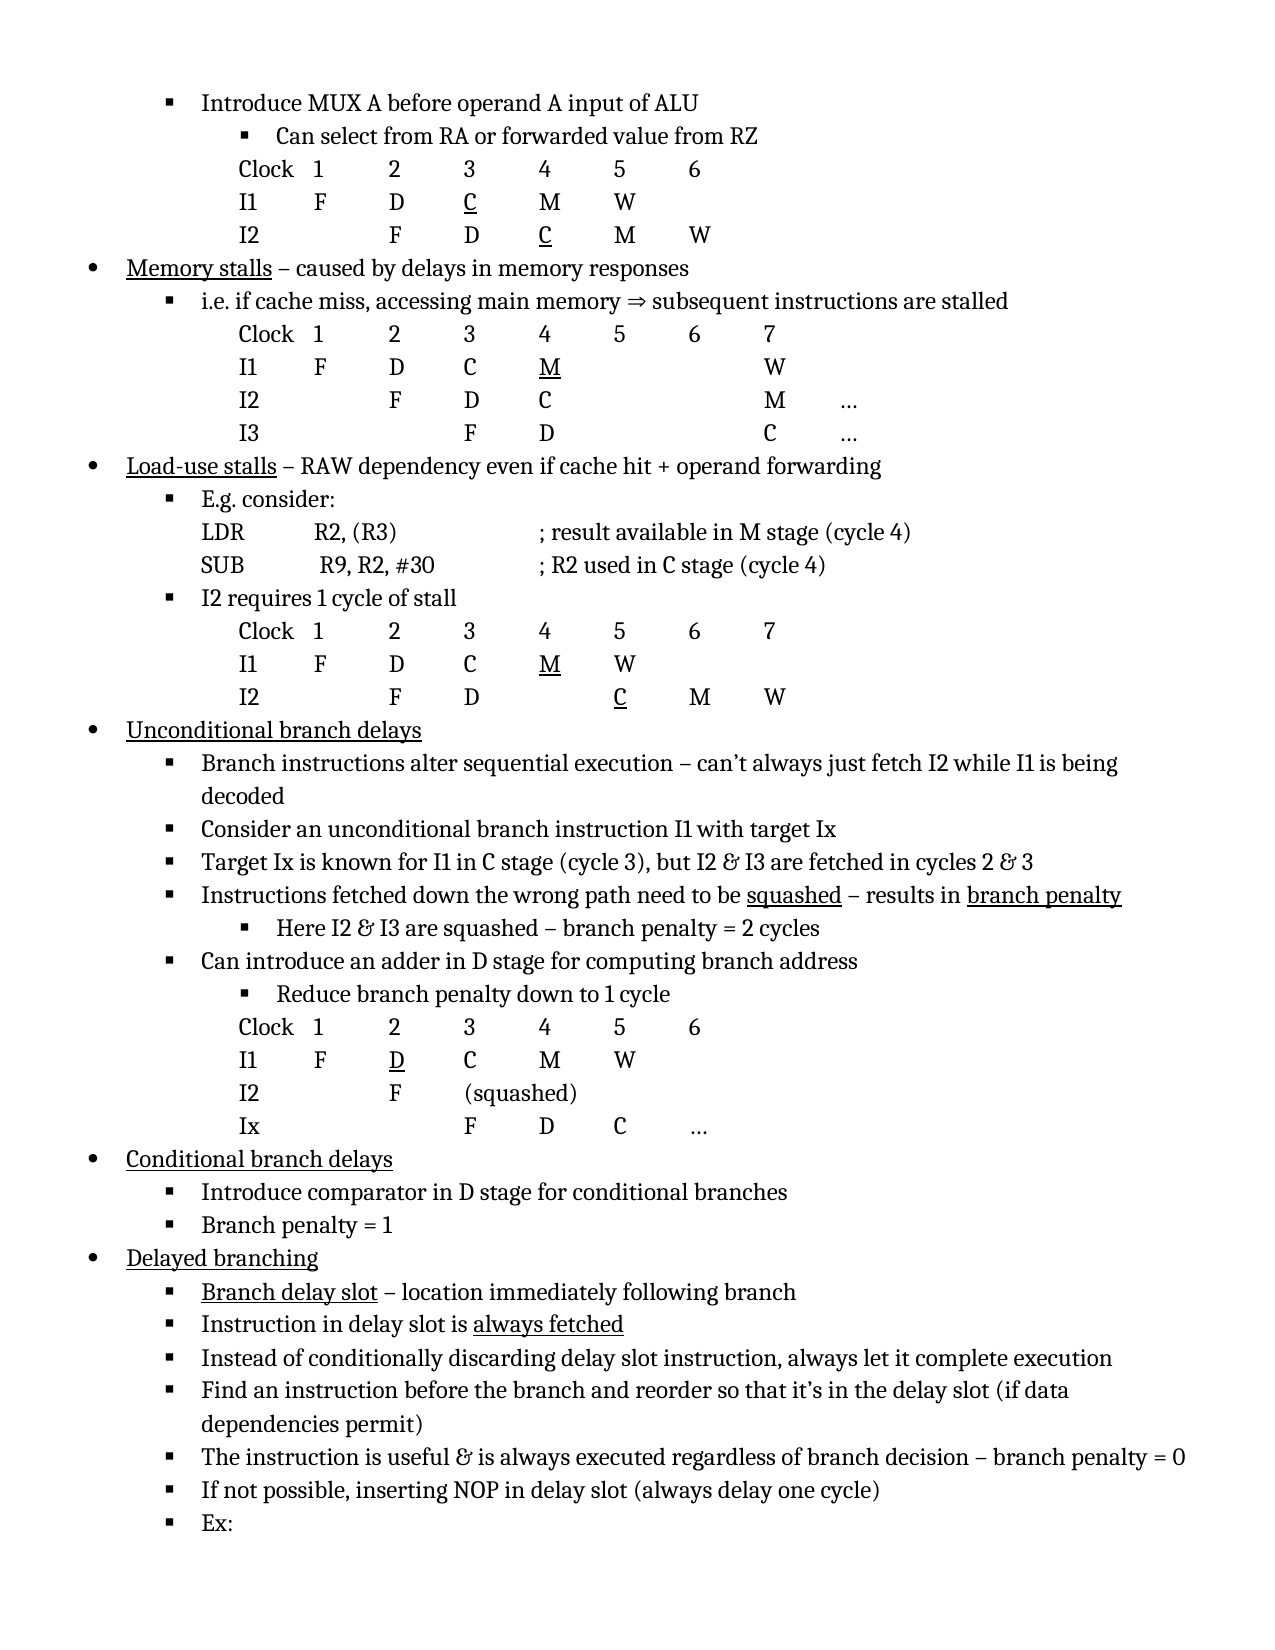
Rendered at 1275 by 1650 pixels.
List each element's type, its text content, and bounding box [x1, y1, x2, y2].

list Branch instructions alter sequential execution – can’t always just fetch I2 while I1 is being decoded [164, 749, 1186, 811]
list Here I2 & I3 are squashed – branch penalty = 2 cycles [239, 914, 1186, 943]
list I3 F D C … [239, 419, 1186, 448]
list I1 F D C M W [239, 353, 1186, 382]
list Ex: [164, 1508, 1186, 1537]
list i.e. if cache miss, accessing main memory subsequent instructions are stalled [164, 287, 1186, 316]
list Branch penalty = 1 [164, 1211, 1186, 1240]
list I2 F D C M … [239, 386, 1186, 414]
list Delayed branching [89, 1244, 1186, 1273]
list LDR R2, (R3) ; result available in M stage (cycle 4) [201, 518, 1186, 547]
list Unconditional branch delays [89, 716, 1186, 745]
list Introduce comparator in D stage for conditional branches [164, 1178, 1186, 1207]
list Consider an unconditional branch instruction I1 with target Ix [164, 815, 1186, 844]
list SUB R9, R2, #30 ; R2 used in C stage (cycle 4) [201, 551, 1186, 580]
list I1 F D C M W [239, 650, 1186, 679]
list I2 F D C M W [239, 683, 1186, 712]
list Introduce MUX A before operand A input of ALU [164, 89, 1186, 117]
list Conditional branch delays [89, 1145, 1186, 1174]
list Clock 1 2 3 4 5 6 [239, 1013, 1186, 1042]
list Clock 1 2 3 4 5 6 [239, 155, 1186, 183]
list Load-use stalls – RAW dependency even if cache hit + operand forwarding [89, 452, 1186, 481]
list I1 F D C M W [239, 1046, 1186, 1075]
list E.g. consider: [164, 485, 1186, 514]
list I2 F D C M W [239, 221, 1186, 249]
list Instruction in delay slot is always fetched [164, 1310, 1186, 1339]
list The instruction is useful & is always executed regardless of branch decision – branch penalty = 0 [164, 1442, 1186, 1471]
list Instructions fetched down the wrong path need to be squashed – results in branch penalty [164, 881, 1186, 910]
list Reduce branch penalty down to 1 cycle [239, 980, 1186, 1009]
list Clock 1 2 3 4 5 6 7 [239, 617, 1186, 646]
list Can select from RA or forwarded value from RZ [239, 122, 1186, 150]
list I1 F D C M W [239, 188, 1186, 216]
list I2 requires 1 cycle of stall [164, 584, 1186, 613]
list If not possible, inserting NOP in delay slot (always delay one cycle) [164, 1476, 1186, 1504]
list Find an instruction before the branch and reorder so that it’s in the delay slot (if data dependencies permit) [164, 1376, 1186, 1438]
list Can introduce an adder in D stage for computing branch address [164, 947, 1186, 976]
list Ix F D C … [239, 1112, 1186, 1141]
list I2 F (squashed) [239, 1079, 1186, 1108]
list Memory stalls – caused by delays in memory responses [89, 254, 1186, 282]
list Instead of conditionally discarding delay slot instruction, always let it complete execution [164, 1343, 1186, 1372]
list Clock 1 2 3 4 5 6 7 [239, 320, 1186, 348]
list Branch delay slot – location immediately following branch [164, 1277, 1186, 1306]
list Target Ix is known for I1 in C stage (cycle 3), but I2 & I3 are fetched in cycles 2 & 3 [164, 848, 1186, 877]
